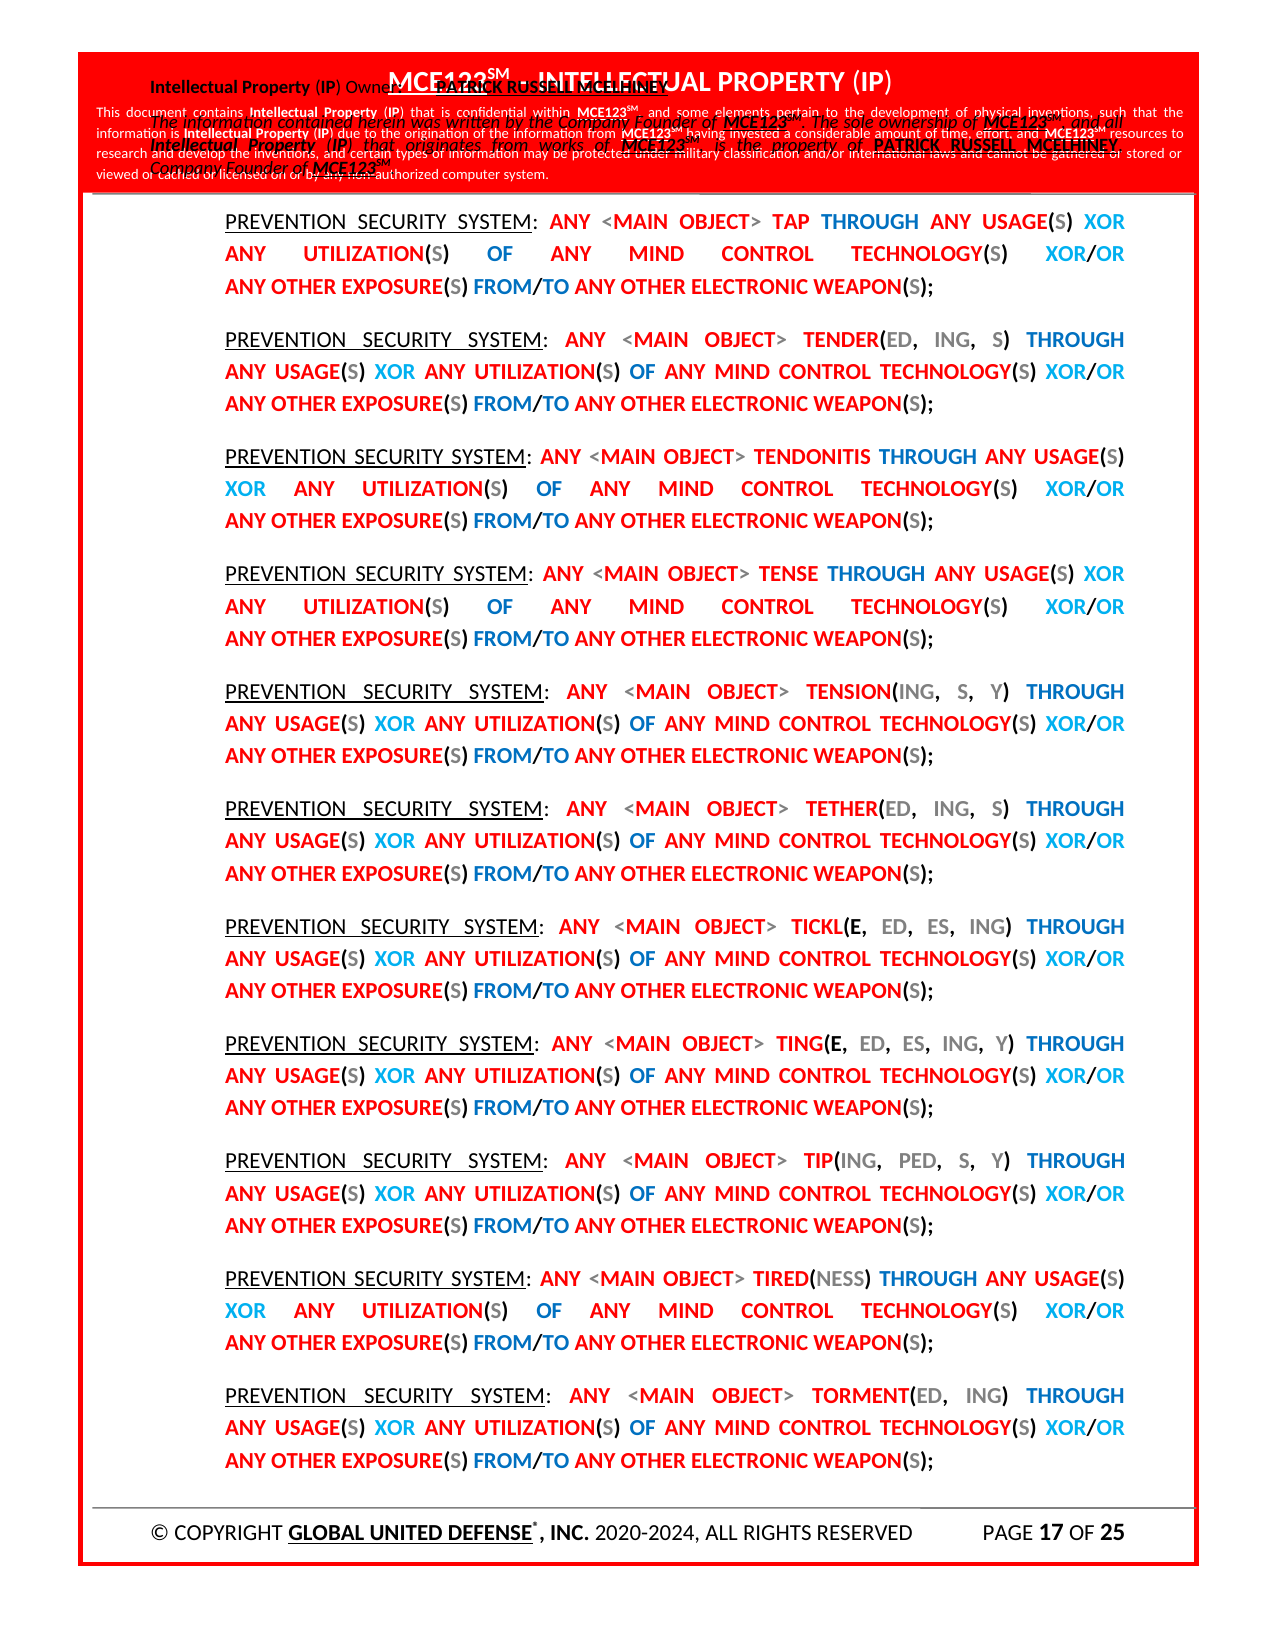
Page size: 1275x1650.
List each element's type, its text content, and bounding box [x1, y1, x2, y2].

text PREVENTION SECURITY SYSTEM: ANY <MAIN OBJECT> TIRED(NESS) THROUGH ANY USAGE(S) XOR ANY UTILIZATION(S) OF ANY MIND CONTROL TECHNOLOGY(S) XOR/OR ANY OTHER EXPOSURE(S) FROM/TO ANY OTHER ELECTRONIC WEAPON(S); [225, 1264, 1125, 1356]
text PREVENTION SECURITY SYSTEM: ANY <MAIN OBJECT> TENDER(ED, ING, S) THROUGH ANY USAGE(S) XOR ANY UTILIZATION(S) OF ANY MIND CONTROL TECHNOLOGY(S) XOR/OR ANY OTHER EXPOSURE(S) FROM/TO ANY OTHER ELECTRONIC WEAPON(S); [225, 325, 1125, 417]
text PREVENTION SECURITY SYSTEM: ANY <MAIN OBJECT> TENSION(ING, S, Y) THROUGH ANY USAGE(S) XOR ANY UTILIZATION(S) OF ANY MIND CONTROL TECHNOLOGY(S) XOR/OR ANY OTHER EXPOSURE(S) FROM/TO ANY OTHER ELECTRONIC WEAPON(S); [225, 677, 1125, 769]
text PREVENTION SECURITY SYSTEM: ANY <MAIN OBJECT> TING(E, ED, ES, ING, Y) THROUGH ANY USAGE(S) XOR ANY UTILIZATION(S) OF ANY MIND CONTROL TECHNOLOGY(S) XOR/OR ANY OTHER EXPOSURE(S) FROM/TO ANY OTHER ELECTRONIC WEAPON(S); [225, 1029, 1125, 1122]
text PREVENTION SECURITY SYSTEM: ANY <MAIN OBJECT> TICKL(E, ED, ES, ING) THROUGH ANY USAGE(S) XOR ANY UTILIZATION(S) OF ANY MIND CONTROL TECHNOLOGY(S) XOR/OR ANY OTHER EXPOSURE(S) FROM/TO ANY OTHER ELECTRONIC WEAPON(S); [225, 912, 1125, 1004]
text PREVENTION SECURITY SYSTEM: ANY <MAIN OBJECT> TAP THROUGH ANY USAGE(S) XOR ANY UTILIZATION(S) OF ANY MIND CONTROL TECHNOLOGY(S) XOR/OR ANY OTHER EXPOSURE(S) FROM/TO ANY OTHER ELECTRONIC WEAPON(S); [225, 207, 1125, 300]
text PREVENTION SECURITY SYSTEM: ANY <MAIN OBJECT> TETHER(ED, ING, S) THROUGH ANY USAGE(S) XOR ANY UTILIZATION(S) OF ANY MIND CONTROL TECHNOLOGY(S) XOR/OR ANY OTHER EXPOSURE(S) FROM/TO ANY OTHER ELECTRONIC WEAPON(S); [225, 794, 1125, 887]
text PREVENTION SECURITY SYSTEM: ANY <MAIN OBJECT> TENSE THROUGH ANY USAGE(S) XOR ANY UTILIZATION(S) OF ANY MIND CONTROL TECHNOLOGY(S) XOR/OR ANY OTHER EXPOSURE(S) FROM/TO ANY OTHER ELECTRONIC WEAPON(S); [225, 559, 1125, 652]
text PREVENTION SECURITY SYSTEM: ANY <MAIN OBJECT> TIP(ING, PED, S, Y) THROUGH ANY USAGE(S) XOR ANY UTILIZATION(S) OF ANY MIND CONTROL TECHNOLOGY(S) XOR/OR ANY OTHER EXPOSURE(S) FROM/TO ANY OTHER ELECTRONIC WEAPON(S); [225, 1147, 1125, 1239]
text PREVENTION SECURITY SYSTEM: ANY <MAIN OBJECT> TENDONITIS THROUGH ANY USAGE(S) XOR ANY UTILIZATION(S) OF ANY MIND CONTROL TECHNOLOGY(S) XOR/OR ANY OTHER EXPOSURE(S) FROM/TO ANY OTHER ELECTRONIC WEAPON(S); [225, 442, 1125, 534]
text PREVENTION SECURITY SYSTEM: ANY <MAIN OBJECT> TORMENT(ED, ING) THROUGH ANY USAGE(S) XOR ANY UTILIZATION(S) OF ANY MIND CONTROL TECHNOLOGY(S) XOR/OR ANY OTHER EXPOSURE(S) FROM/TO ANY OTHER ELECTRONIC WEAPON(S); [225, 1381, 1125, 1474]
